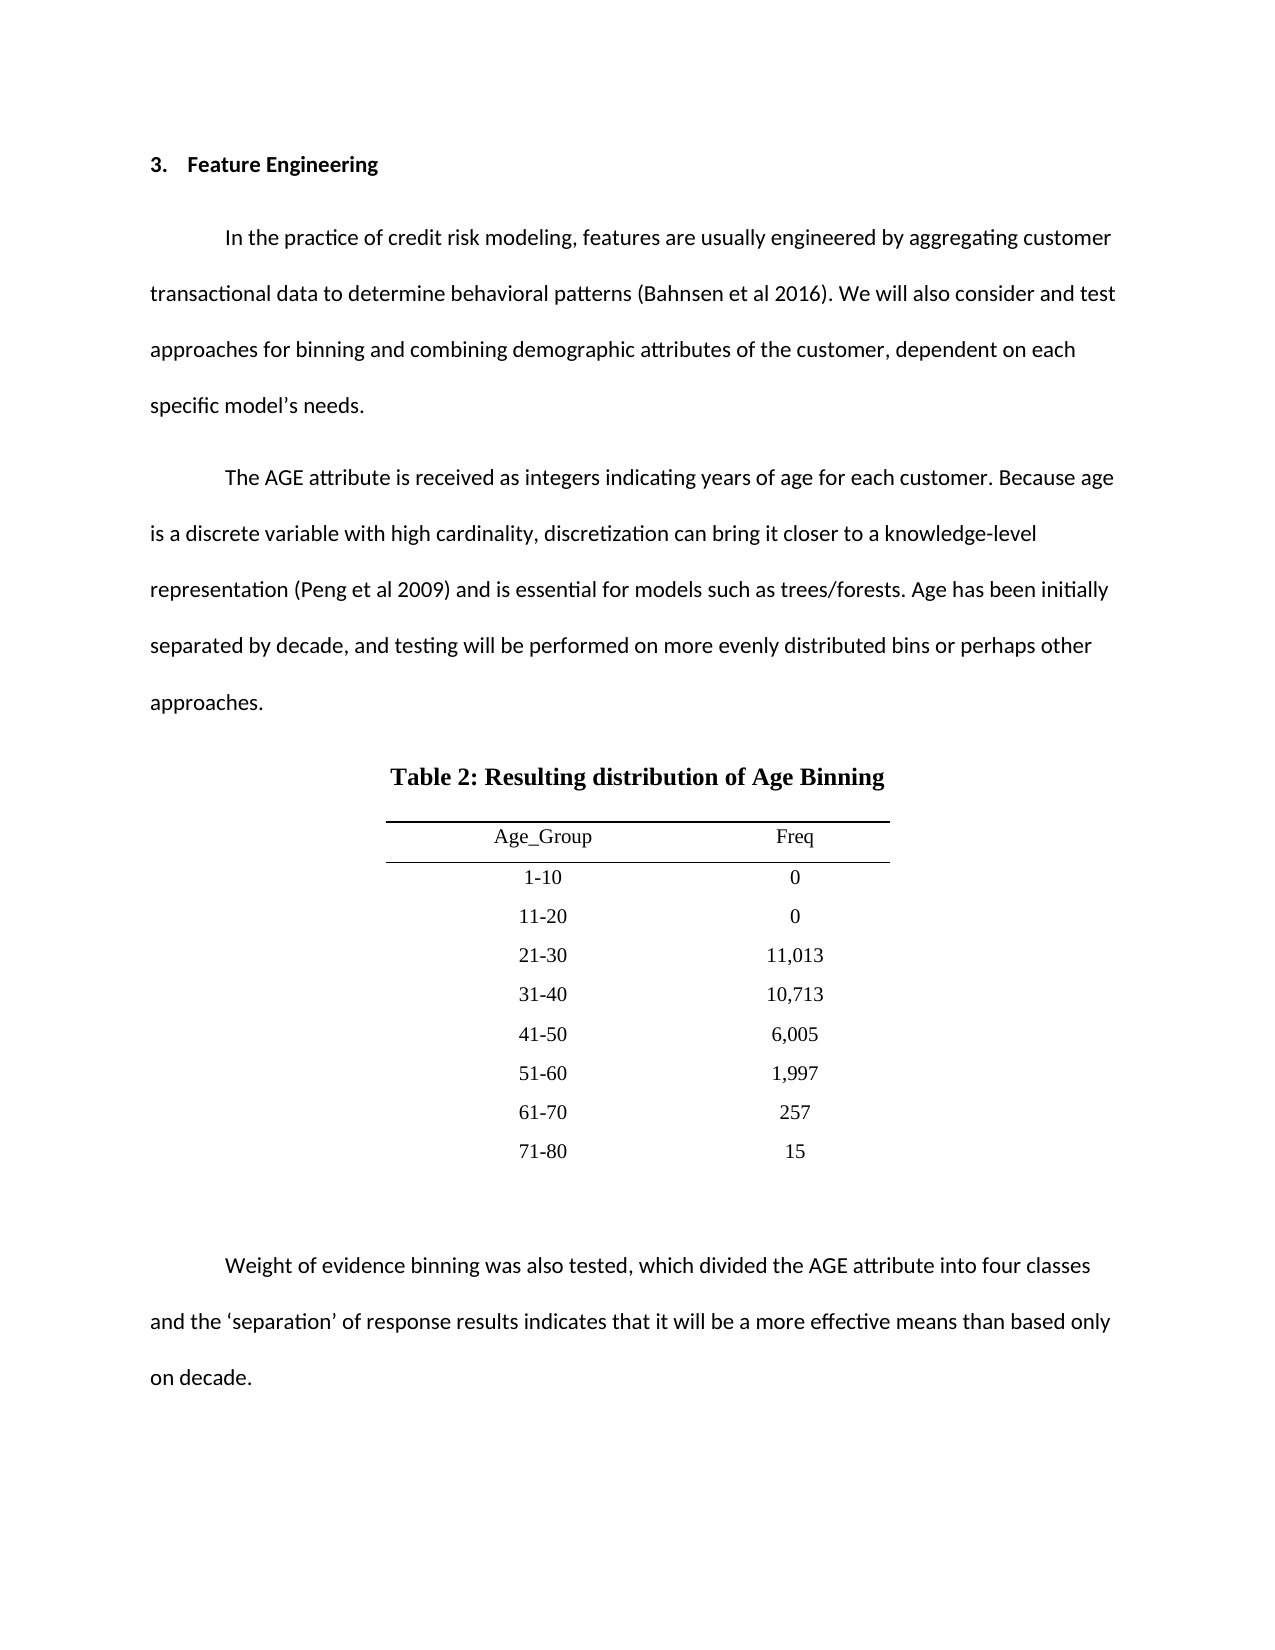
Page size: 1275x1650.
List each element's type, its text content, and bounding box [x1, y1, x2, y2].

table_cell 21-30 [386, 942, 700, 981]
table_cell 0 [700, 903, 889, 942]
table_cell 31-40 [386, 981, 700, 1020]
table_cell 257 [700, 1098, 889, 1137]
table_cell 11,013 [700, 942, 889, 981]
table_cell 51-60 [386, 1059, 700, 1098]
table_cell 1,997 [700, 1059, 889, 1098]
table_cell 1-10 [386, 863, 700, 902]
text Weight of evidence binning was also tested, which divided the AGE attribute into four classes and the ‘separation’ of response results indicates that it will be a more effective means than based only on decade. [150, 1251, 1125, 1391]
table_cell 11-20 [386, 903, 700, 942]
table_cell 0 [700, 863, 889, 902]
text In the practice of credit risk modeling, features are usually engineered by aggregating customer transactional data to determine behavioral patterns (Bahnsen et al 2016). We will also consider and test approaches for binning and combining demographic attributes of the customer, dependent on each specific model’s needs. [150, 223, 1125, 419]
subtitle Feature Engineering [150, 150, 1125, 178]
table_cell Freq [700, 823, 889, 862]
table_cell 15 [700, 1138, 889, 1177]
table_cell Age_Group [386, 823, 700, 862]
table_cell 71-80 [386, 1138, 700, 1177]
table_cell 6,005 [700, 1020, 889, 1059]
table_cell 41-50 [386, 1020, 700, 1059]
text The AGE attribute is received as integers indicating years of age for each customer. Because age is a discrete variable with high cardinality, discretization can bring it closer to a knowledge-level representation (Peng et al 2009) and is essential for models such as trees/forests. Age has been initially separated by decade, and testing will be performed on more evenly distributed bins or perhaps other approaches. [150, 463, 1125, 716]
table_header Table 2: Resulting distribution of Age Binning [386, 760, 889, 821]
table_cell 61-70 [386, 1098, 700, 1137]
table_cell 10,713 [700, 981, 889, 1020]
